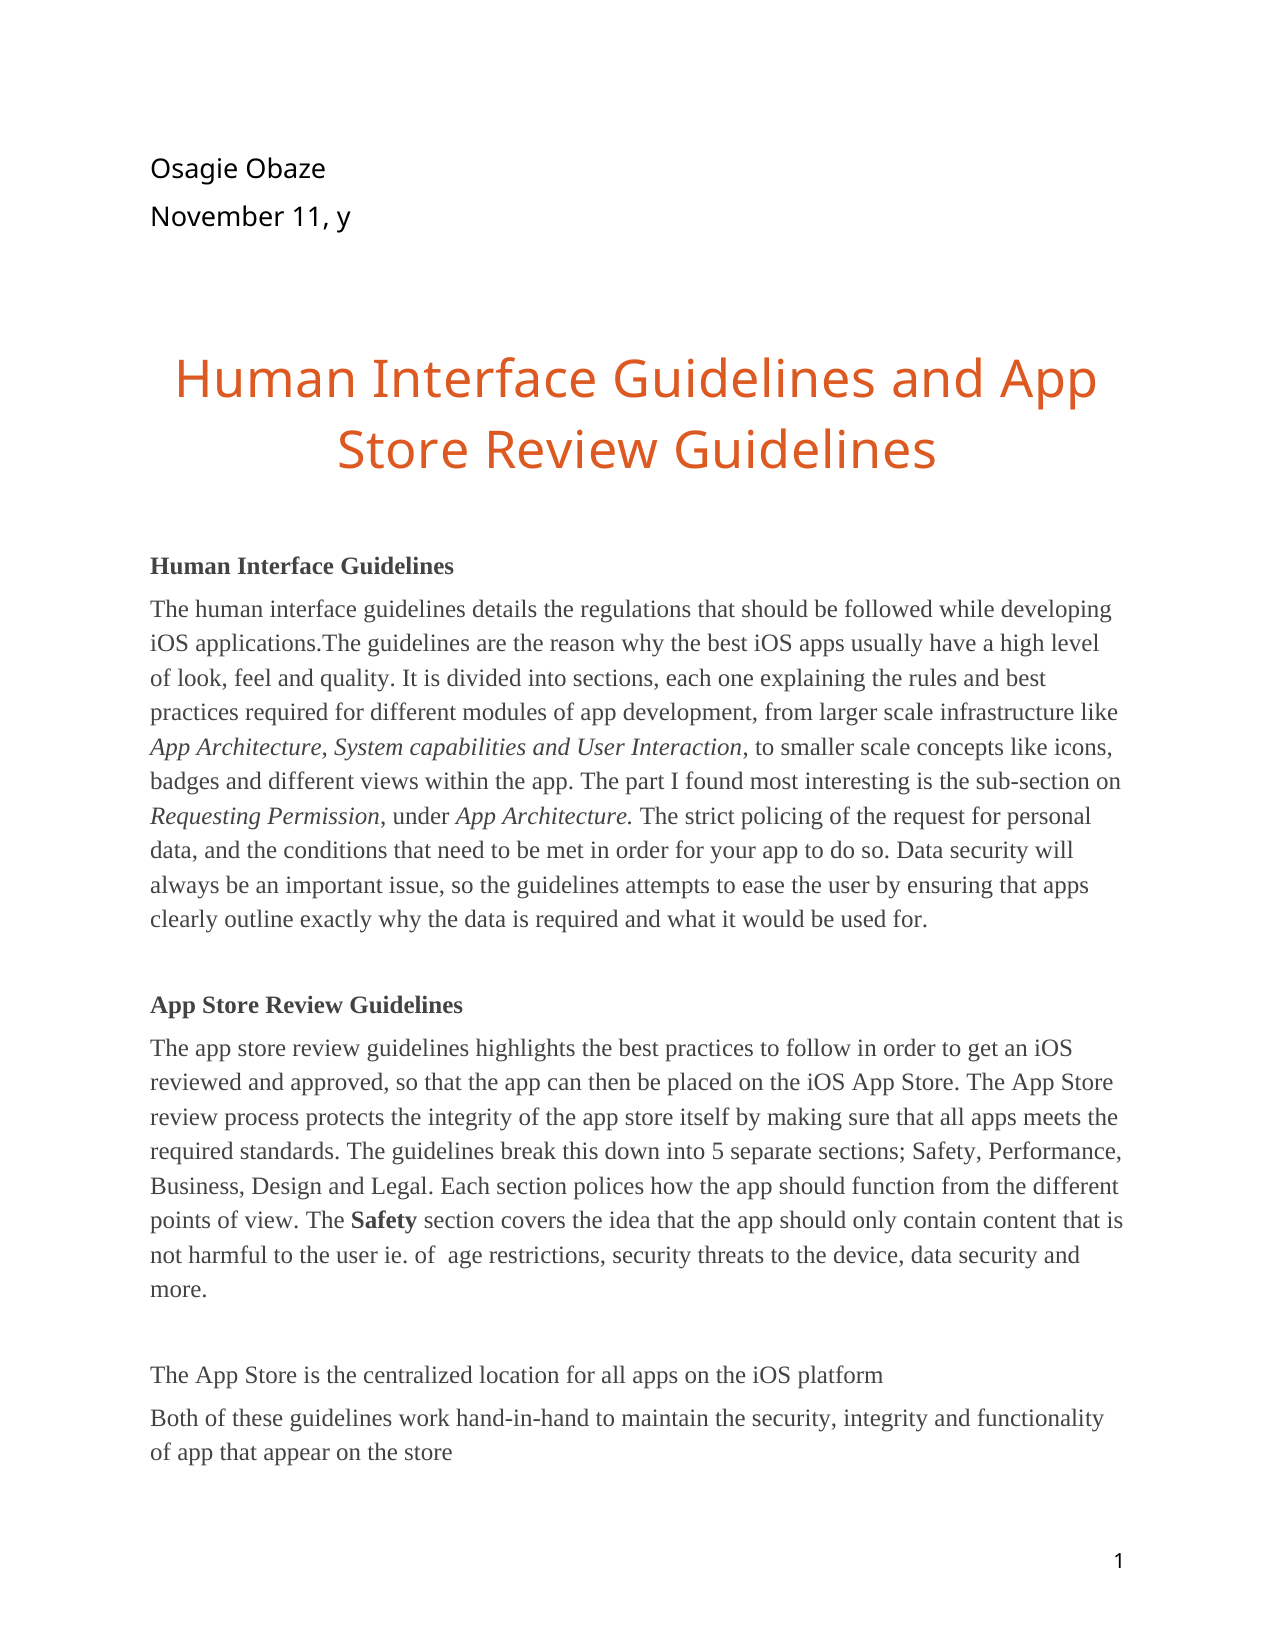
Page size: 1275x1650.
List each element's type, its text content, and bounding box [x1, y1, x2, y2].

text The app store review guidelines highlights the best practices to follow in order to get an iOS reviewed and approved, so that the app can then be placed on the iOS App Store. The App Store review process protects the integrity of the app store itself by making sure that all apps meets the required standards. The guidelines break this down into 5 separate sections; Safety, Performance, Business, Design and Legal. Each section polices how the app should function from the different points of view. The Safety section covers the idea that the app should only contain content that is not harmful to the user ie. of age restrictions, security threats to the device, data security and more. [150, 1033, 1125, 1303]
text Both of these guidelines work hand-in-hand to maintain the security, integrity and functionality of app that appear on the store [150, 1403, 1125, 1466]
text November 25, 2020 [150, 198, 1125, 235]
subtitle Human Interface Guidelines and App Store Review Guidelines [150, 342, 1125, 483]
text App Store Review Guidelines [150, 990, 1125, 1019]
text Human Interface Guidelines [150, 551, 1125, 580]
text Osagie Obaze [150, 150, 1125, 187]
text The App Store is the centralized location for all apps on the iOS platform [150, 1360, 1125, 1388]
text The human interface guidelines details the regulations that should be followed while developing iOS applications.The guidelines are the reason why the best iOS apps usually have a high level of look, feel and quality. It is divided into sections, each one explaining the rules and best practices required for different modules of app development, from larger scale infrastructure like App Architecture, System capabilities and User Interaction, to smaller scale concepts like icons, badges and different views within the app. The part I found most interesting is the sub-section on Requesting Permission, under App Architecture. The strict policing of the request for personal data, and the conditions that need to be met in order for your app to do so. Data security will always be an important issue, so the guidelines attempts to ease the user by ensuring that apps clearly outline exactly why the data is required and what it would be used for. [150, 594, 1125, 933]
